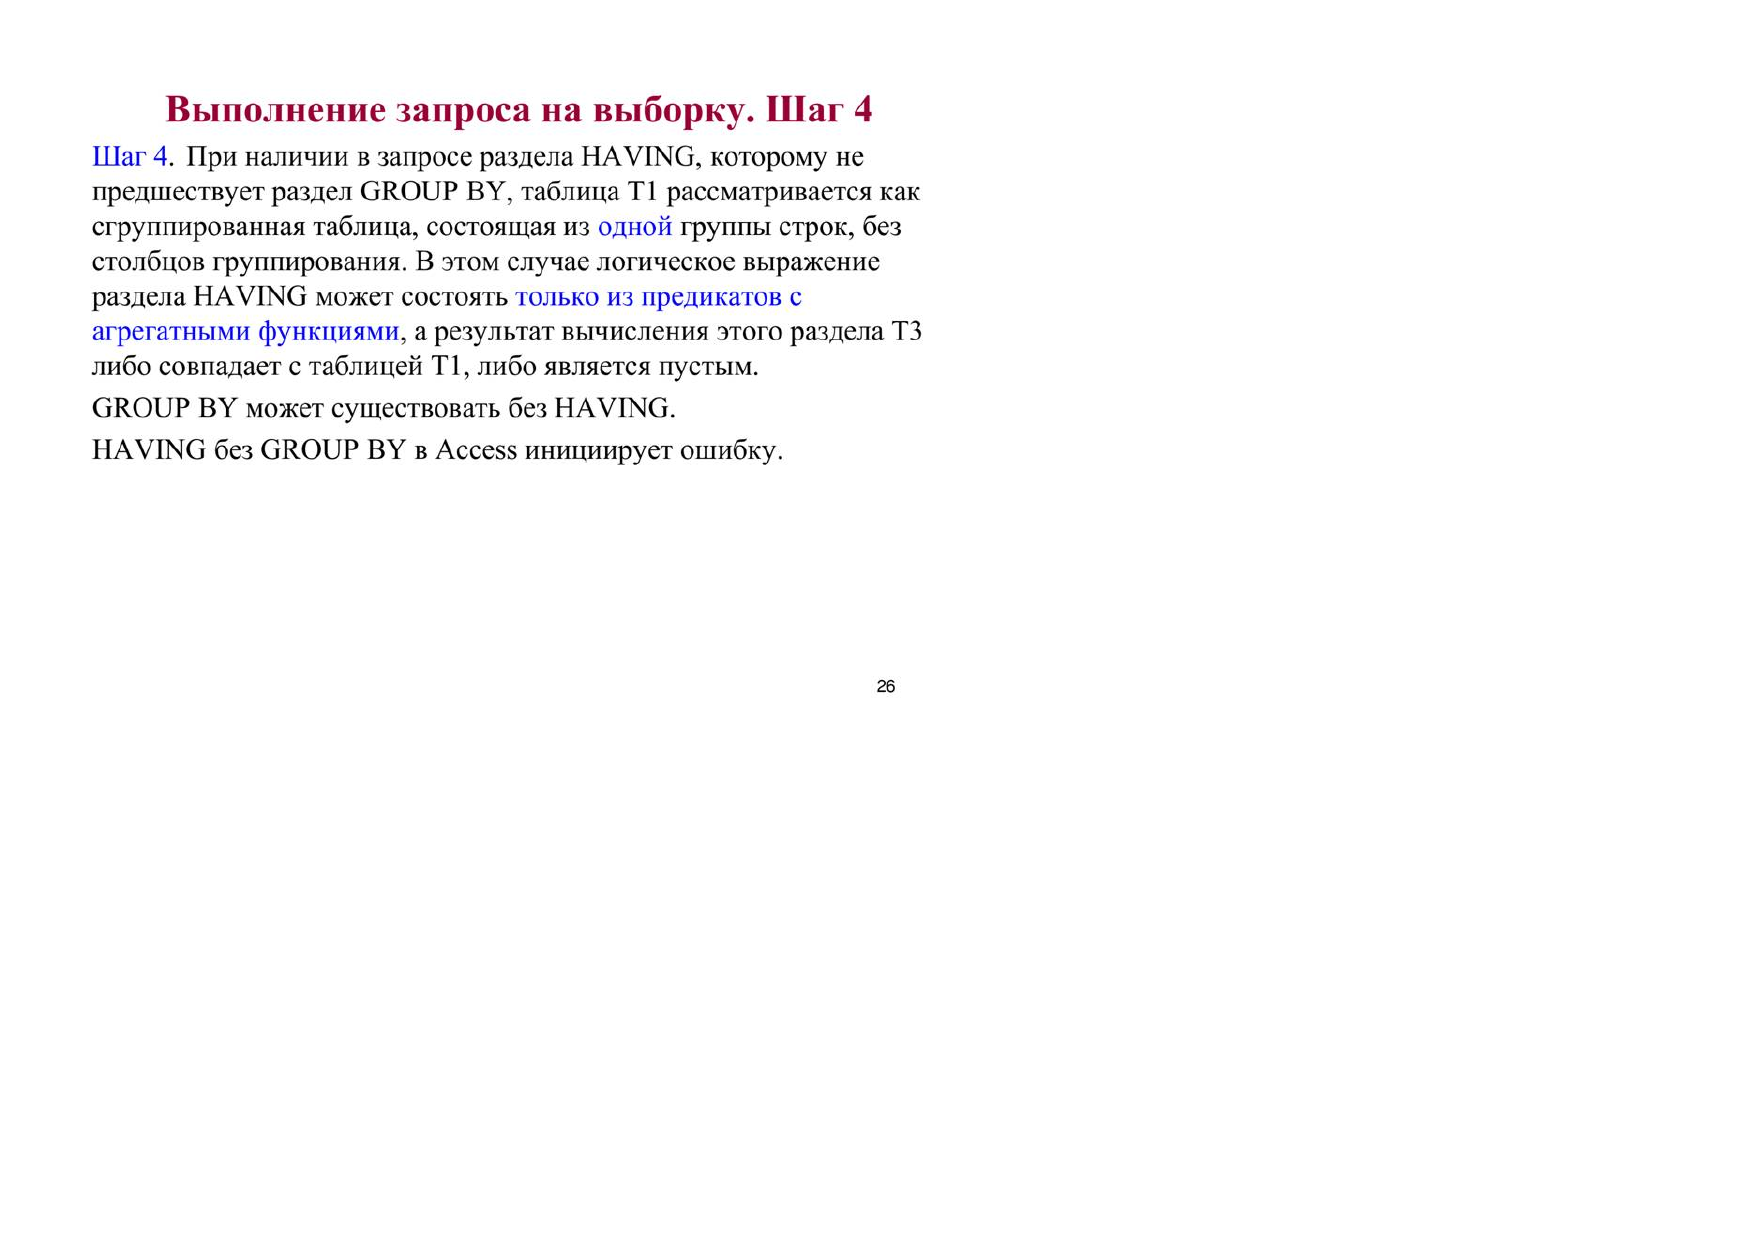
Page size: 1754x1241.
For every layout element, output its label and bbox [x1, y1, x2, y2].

picture [75, 75, 947, 729]
